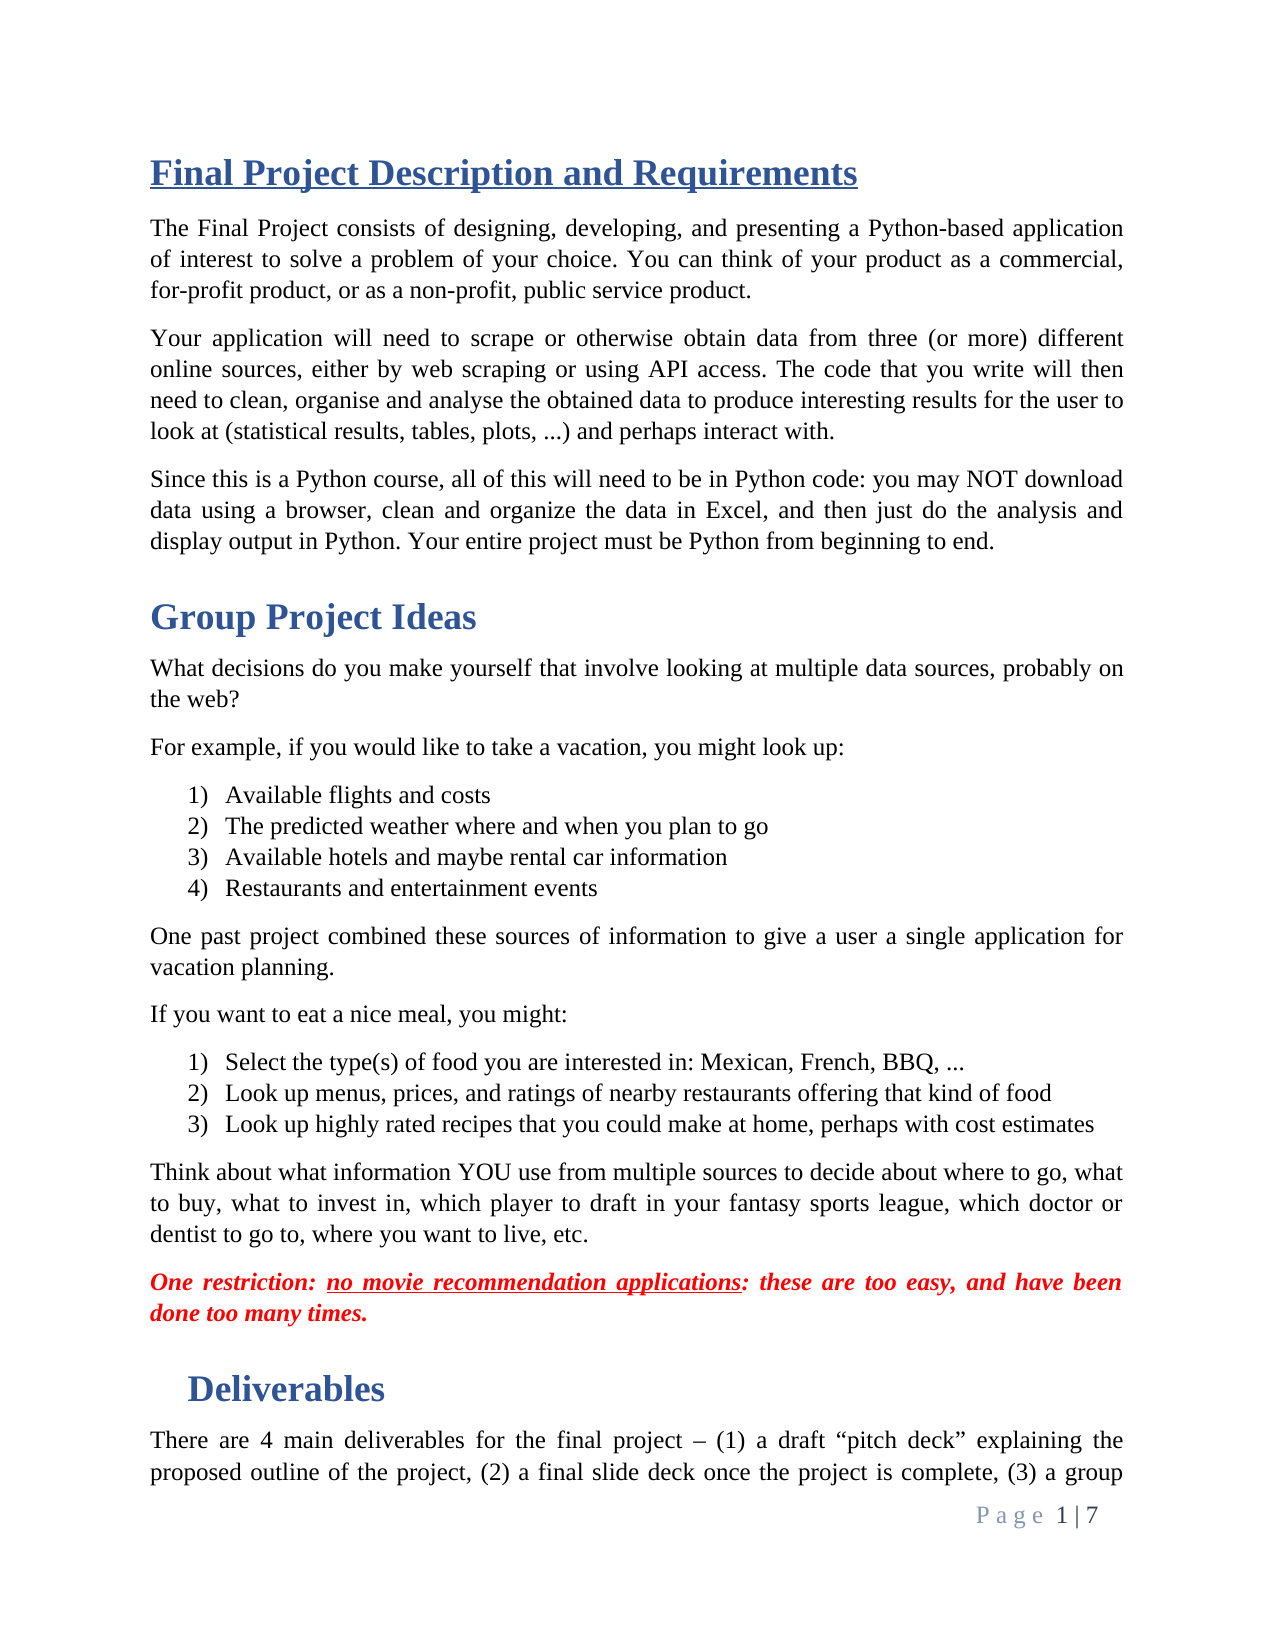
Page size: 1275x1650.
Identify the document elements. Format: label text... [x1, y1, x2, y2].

list The predicted weather where and when you plan to go [187, 811, 1125, 840]
text The Final Project consists of designing, developing, and presenting a Python-based application of interest to solve a problem of your choice. You can think of your product as a commercial, for-profit product, or as a non-profit, public service product. [150, 213, 1125, 304]
text Final Project Description and Requirements [150, 150, 1125, 193]
list Available hotels and maybe rental car information [187, 842, 1125, 871]
text One restriction: no movie recommendation applications: these are too easy, and have been done too many times. [150, 1267, 1125, 1327]
list Look up menus, prices, and ratings of nearby restaurants offering that kind of food [187, 1078, 1125, 1107]
list Restaurants and entertainment events [187, 873, 1125, 902]
subtitle Group Project Ideas [150, 594, 1125, 638]
list Look up highly rated recipes that you could make at home, perhaps with cost estimates [187, 1109, 1125, 1138]
text For example, if you would like to take a vacation, you might look up: [150, 732, 1125, 761]
list Select the type(s) of food you are interested in: Mexican, French, BBQ, ... [187, 1047, 1125, 1076]
text What decisions do you make yourself that involve looking at multiple data sources, probably on the web? [150, 653, 1125, 713]
list Available flights and costs [187, 780, 1125, 809]
subtitle Deliverables [187, 1366, 1125, 1409]
text One past project combined these sources of information to give a user a single application for vacation planning. [150, 921, 1125, 981]
text If you want to eat a nice meal, you might: [150, 999, 1125, 1028]
text Your application will need to scrape or otherwise obtain data from three (or more) different online sources, either by web scraping or using API access. The code that you write will then need to clean, organise and analyse the obtained data to produce interesting results for the user to look at (statistical results, tables, plots, ...) and perhaps interact with. [150, 323, 1125, 445]
text Since this is a Python course, all of this will need to be in Python code: you may NOT download data using a browser, clean and organize the data in Excel, and then just do the analysis and display output in Python. Your entire project must be Python from beginning to end. [150, 464, 1125, 555]
text Think about what information YOU use from multiple sources to decide about where to go, what to buy, what to invest in, which player to draft in your fantasy sports league, which doctor or dentist to go to, where you want to live, etc. [150, 1157, 1125, 1248]
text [150, 1426, 1125, 1485]
